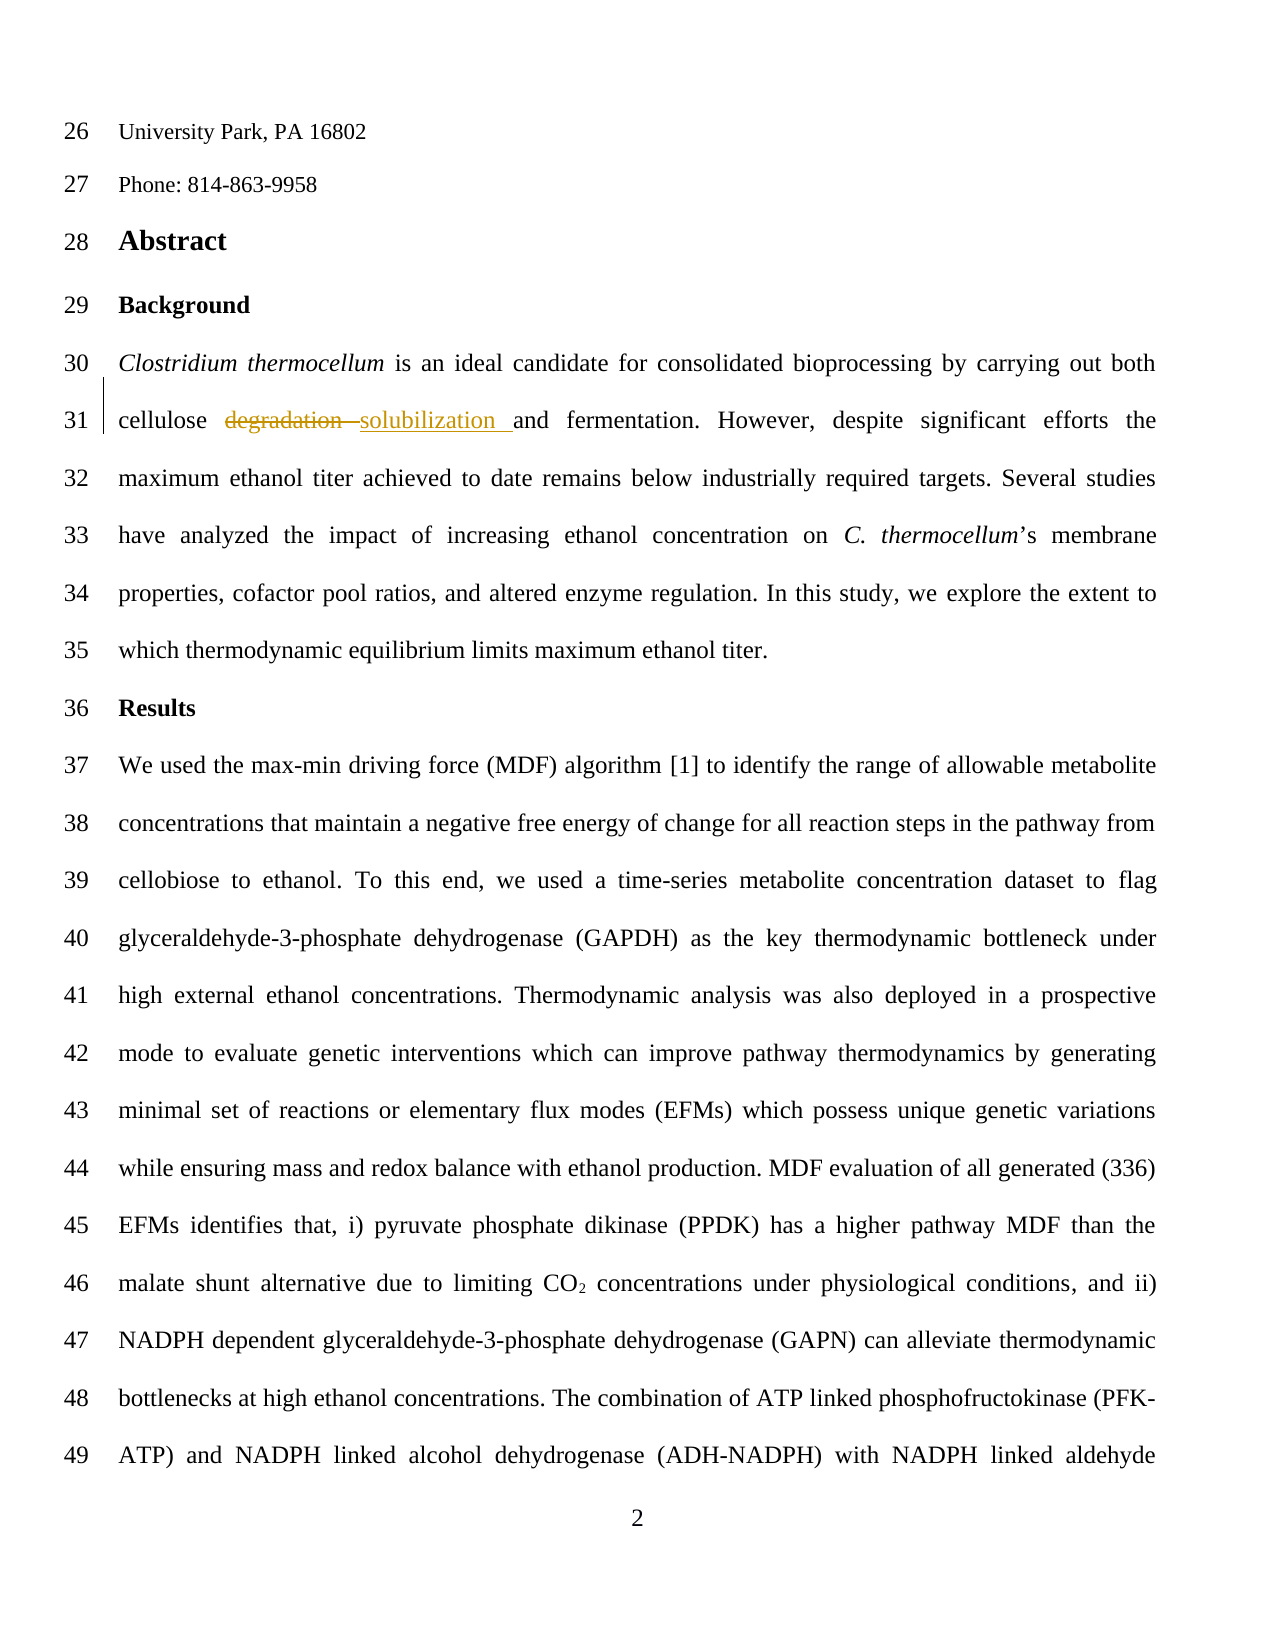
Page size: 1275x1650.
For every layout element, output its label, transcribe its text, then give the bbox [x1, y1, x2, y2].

text University Park, PA 16802 [118, 118, 1157, 144]
text Clostridium thermocellum is an ideal candidate for consolidated bioprocessing by carrying out both cellulose and fermentation. However, despite significant efforts the maximum ethanol titer achieved to date remains below industrially required targets. Several studies have analyzed the impact of increasing ethanol concentration on C. thermocellum’s membrane properties, cofactor pool ratios, and altered enzyme regulation. In this study, we explore the extent to which thermodynamic equilibrium limits maximum ethanol titer. [118, 348, 1157, 664]
text Phone: 814-863-9958 [118, 171, 1157, 197]
text Results [118, 693, 1157, 722]
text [118, 751, 1157, 1469]
text Abstract [118, 223, 1157, 257]
text Background [118, 291, 1157, 319]
